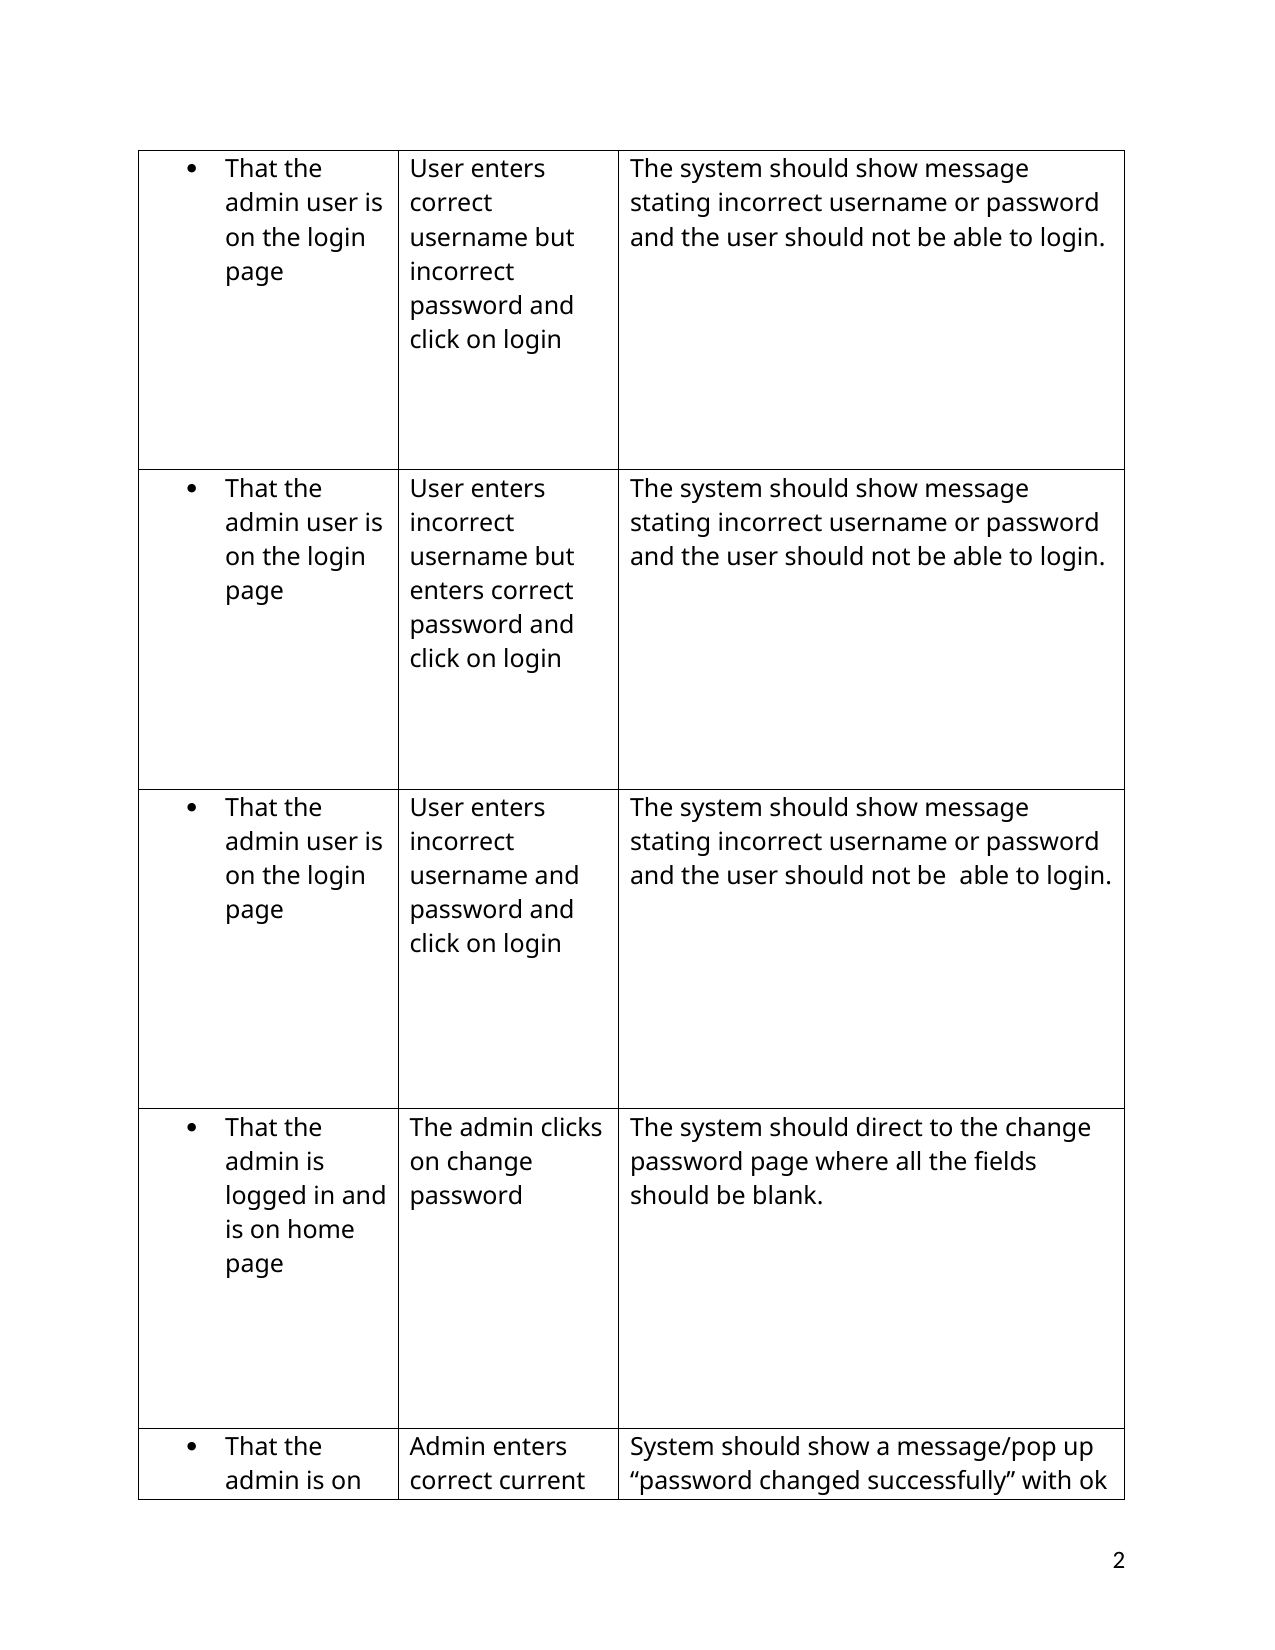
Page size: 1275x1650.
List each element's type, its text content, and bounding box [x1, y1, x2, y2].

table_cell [399, 1429, 618, 1499]
table_cell That the admin user is on the login page [139, 790, 398, 1108]
table_cell User enters incorrect username but enters correct password and click on login [399, 470, 618, 789]
table_cell The system should direct to the change password page where all the fields should be blank. [619, 1109, 1124, 1427]
table_cell The system should show message stating incorrect username or password and the user should not be able to login. [619, 790, 1124, 1108]
table_cell That the admin user is on the login page [139, 470, 398, 789]
table_cell The system should show message stating incorrect username or password and the user should not be able to login. [619, 151, 1124, 469]
table_cell That the admin user is on the login page [139, 151, 398, 469]
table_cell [619, 1429, 1124, 1499]
table_cell User enters correct username but incorrect password and click on login [399, 151, 618, 469]
table_cell The admin clicks on change password [399, 1109, 618, 1427]
table_cell User enters incorrect username and password and click on login [399, 790, 618, 1108]
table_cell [139, 1429, 398, 1499]
table_cell The system should show message stating incorrect username or password and the user should not be able to login. [619, 470, 1124, 789]
table_cell That the admin is logged in and is on home page [139, 1109, 398, 1427]
